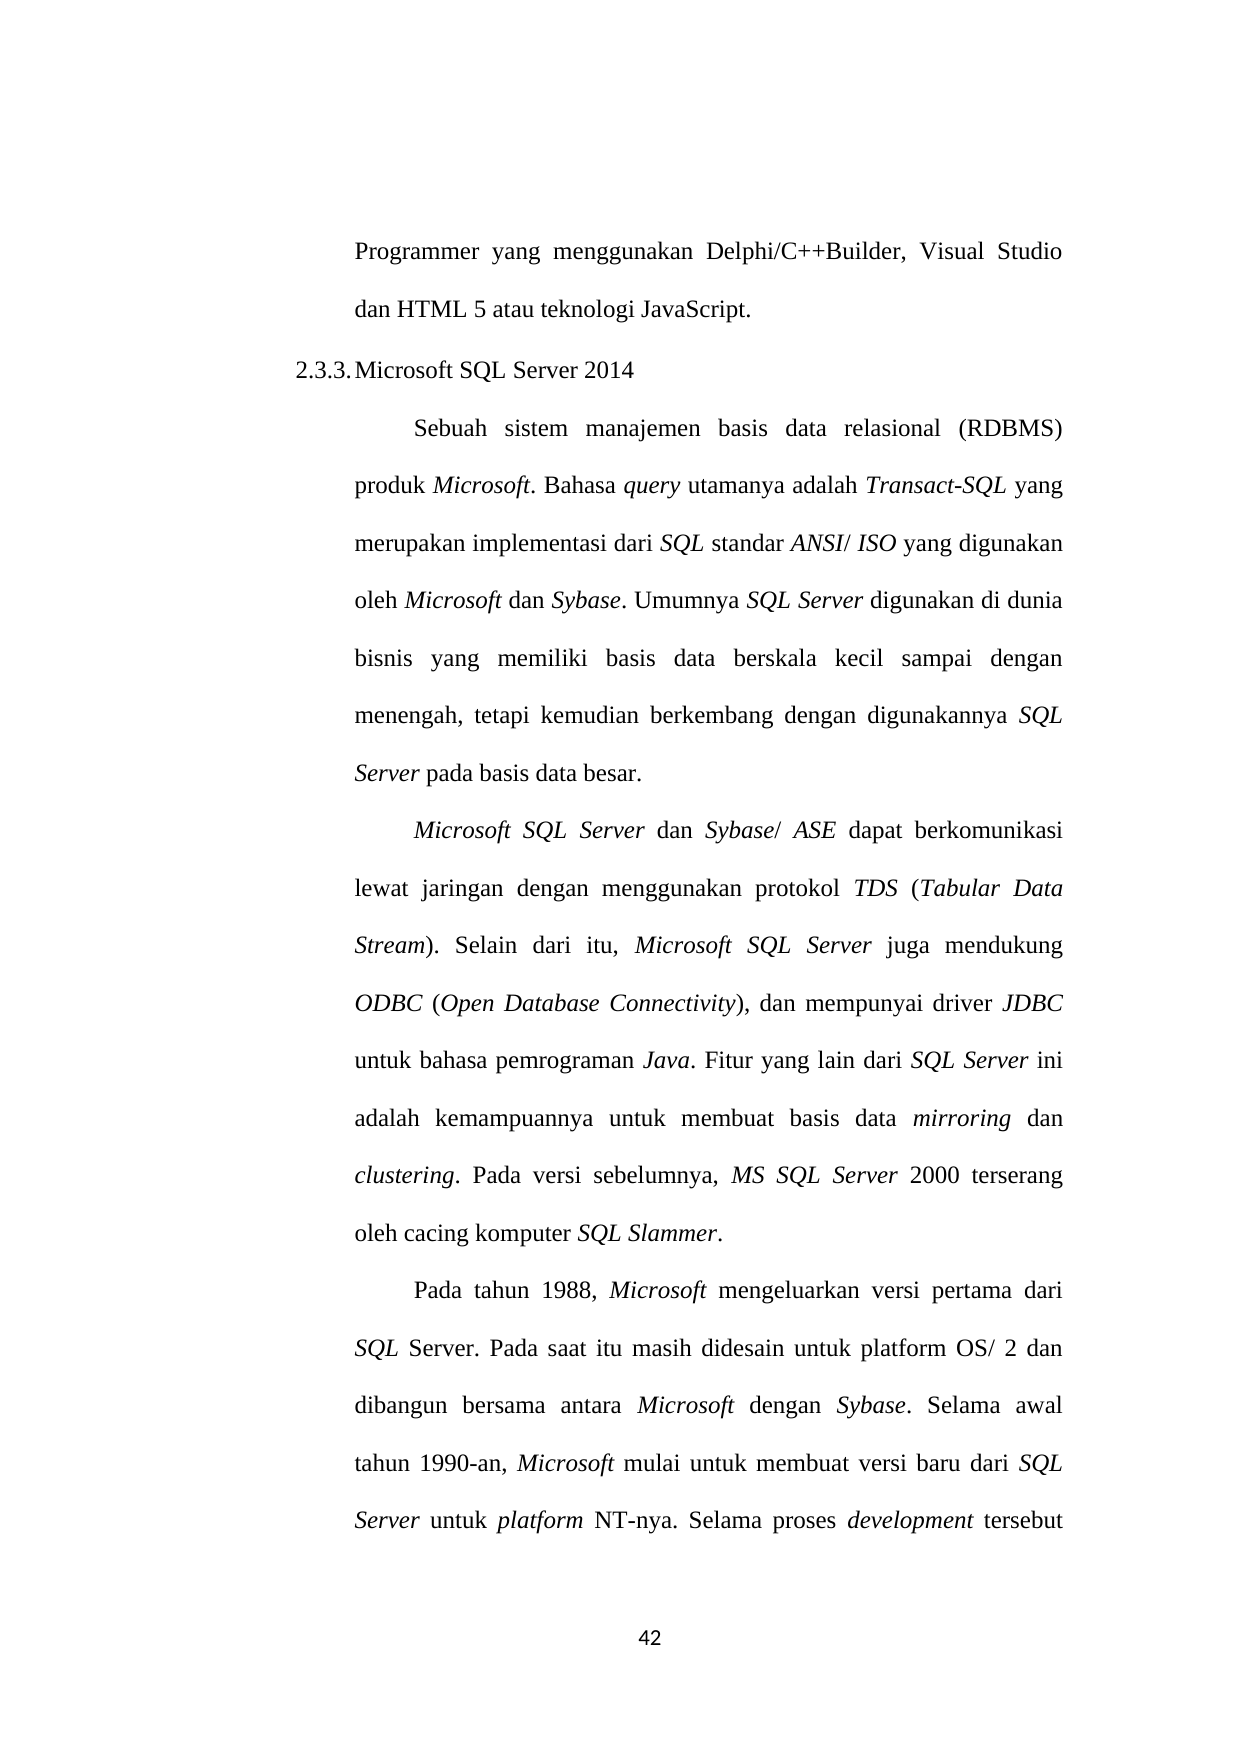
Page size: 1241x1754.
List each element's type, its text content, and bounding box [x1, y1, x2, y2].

list Microsoft SQL Server dan Sybase/ ASE dapat berkomunikasi lewat jaringan dengan menggunakan protokol TDS (Tabular Data Stream). Selain dari itu, Microsoft SQL Server juga mendukung ODBC (Open Database Connectivity), dan mempunyai driver JDBC untuk bahasa pemrograman Java. Fitur yang lain dari SQL Server ini adalah kemampuannya untuk membuat basis data mirroring dan clustering. Pada versi sebelumnya, MS SQL Server 2000 terserang oleh cacing komputer SQL Slammer. [354, 815, 1063, 1247]
list Sebuah sistem manajemen basis data relasional (RDBMS) produk Microsoft. Bahasa query utamanya adalah Transact-SQL yang merupakan implementasi dari SQL standar ANSI/ ISO yang digunakan oleh Microsoft dan Sybase. Umumnya SQL Server digunakan di dunia bisnis yang memiliki basis data berskala kecil sampai dengan menengah, tetapi kemudian berkembang dengan digunakannya SQL Server pada basis data besar. [354, 413, 1063, 787]
subtitle Microsoft SQL Server 2014 [295, 355, 1063, 384]
